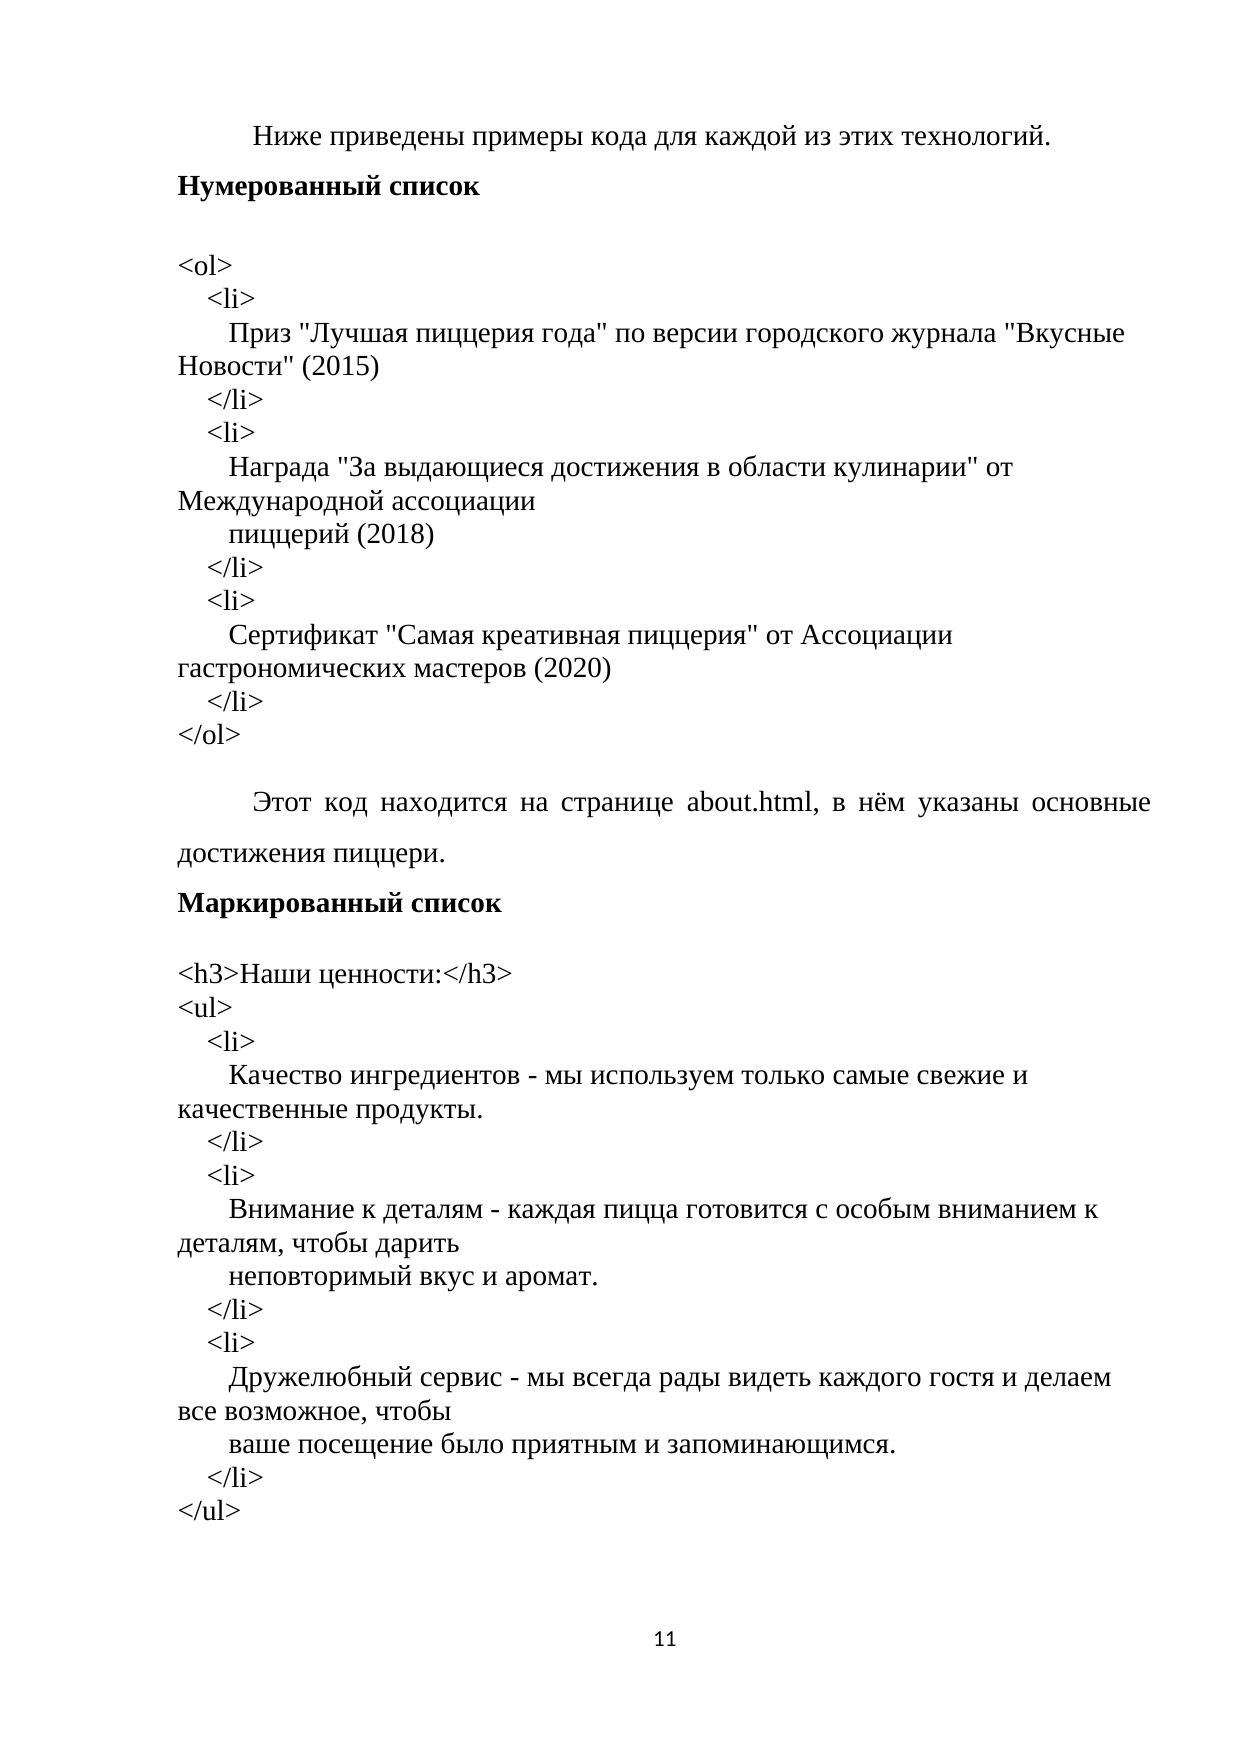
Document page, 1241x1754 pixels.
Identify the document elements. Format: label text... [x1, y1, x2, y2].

subtitle Нумерованный список [177, 168, 1152, 202]
text <ol> <li> Приз "Лучшая пиццерия года" по версии городского журнала "Вкусные Новости" (2015) </li> <li> Награда "За выдающиеся достижения в области кулинарии" от Международной ассоциации пиццерий (2018) </li> <li> Сертификат "Самая креативная пиццерия" от Ассоциации гастрономических мастеров (2020) </li> </ol> [177, 248, 1152, 751]
subtitle Ниже приведены примеры кода для каждой из этих технологий. [177, 118, 1152, 152]
text Маркированный список [177, 885, 1145, 919]
text Этот код находится на странице about.html, в нём указаны основные достижения пиццери. [177, 784, 1152, 868]
text <h3>Наши ценности:</h3> <ul> <li> Качество ингредиентов - мы используем только самые свежие и качественные продукты. </li> <li> Внимание к деталям - каждая пицца готовится с особым вниманием к деталям, чтобы дарить неповторимый вкус и аромат. </li> <li> Дружелюбный сервис - мы всегда рады видеть каждого гостя и делаем все возможное, чтобы ваше посещение было приятным и запоминающимся. </li> </ul> [177, 957, 1152, 1527]
